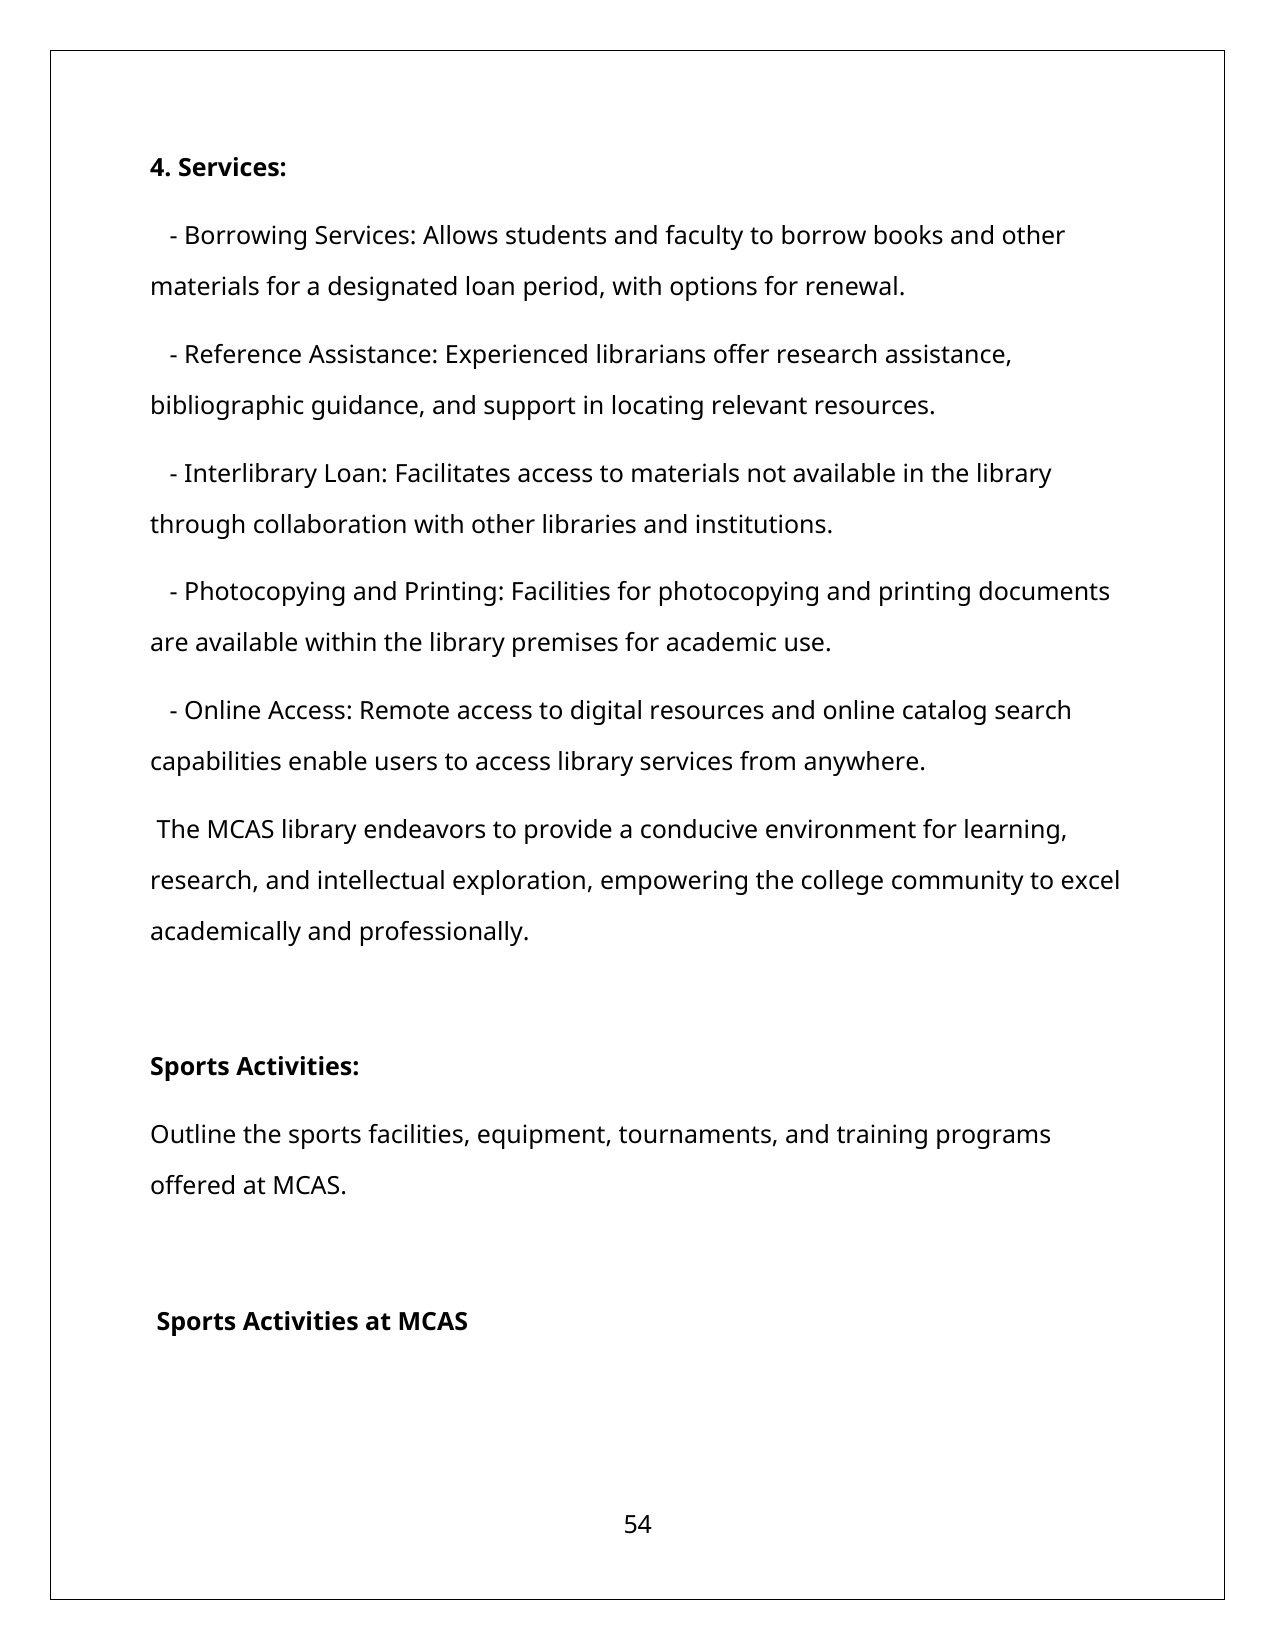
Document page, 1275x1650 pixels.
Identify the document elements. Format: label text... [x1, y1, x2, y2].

text - Online Access: Remote access to digital resources and online catalog search capabilities enable users to access library services from anywhere. [150, 693, 1125, 778]
text - Reference Assistance: Experienced librarians offer research assistance, bibliographic guidance, and support in locating relevant resources. [150, 336, 1125, 422]
text - Photocopying and Printing: Facilities for photocopying and printing documents are available within the library premises for academic use. [150, 574, 1125, 659]
text Sports Activities at MCAS [150, 1303, 1125, 1337]
text Outline the sports facilities, equipment, tournaments, and training programs offered at MCAS. [150, 1117, 1125, 1202]
text 4. Services: [150, 150, 1125, 184]
text Sports Activities: [150, 1049, 1125, 1083]
text - Interlibrary Loan: Facilitates access to materials not available in the library through collaboration with other libraries and institutions. [150, 455, 1125, 540]
text - Borrowing Services: Allows students and faculty to borrow books and other materials for a designated loan period, with options for renewal. [150, 218, 1125, 303]
text The MCAS library endeavors to provide a conducive environment for learning, research, and intellectual exploration, empowering the college community to excel academically and professionally. [150, 811, 1125, 948]
